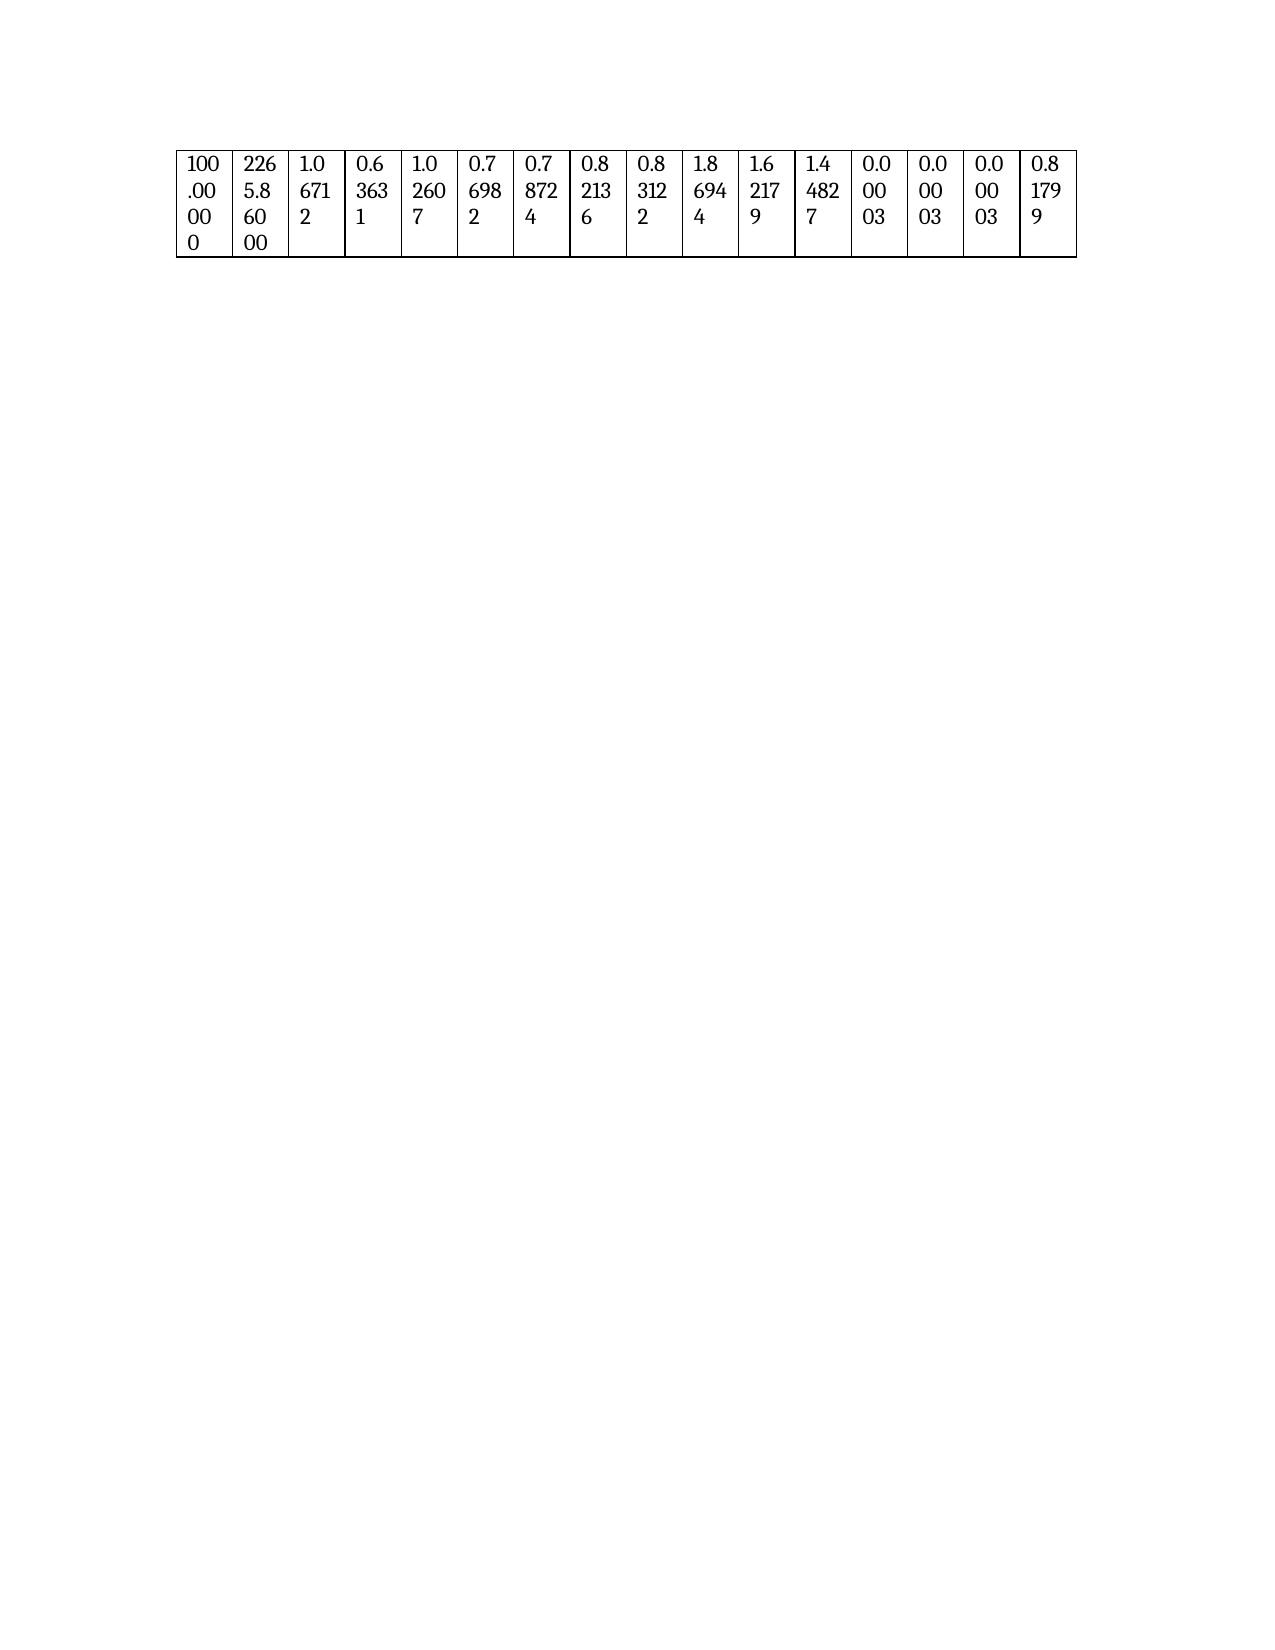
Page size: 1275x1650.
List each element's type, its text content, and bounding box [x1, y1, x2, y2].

table_cell 0.76982 [458, 151, 513, 256]
table_cell 2265.86000 [233, 151, 288, 256]
table_cell 0.00003 [964, 151, 1019, 256]
table_cell 0.81799 [1021, 151, 1076, 256]
table_cell 0.00003 [852, 151, 907, 256]
table_cell 1.86944 [683, 151, 738, 256]
table_cell 100.00000 [177, 151, 232, 256]
table_cell 0.82136 [571, 151, 626, 256]
table_cell 1.62179 [739, 151, 794, 256]
table_cell 0.00003 [908, 151, 963, 256]
table_cell 0.83122 [627, 151, 682, 256]
table_cell 1.44827 [796, 151, 851, 256]
table_cell 0.78724 [514, 151, 569, 256]
table_cell 1.06712 [289, 151, 344, 256]
table_cell 0.63631 [346, 151, 401, 256]
table_cell 1.02607 [402, 151, 457, 256]
